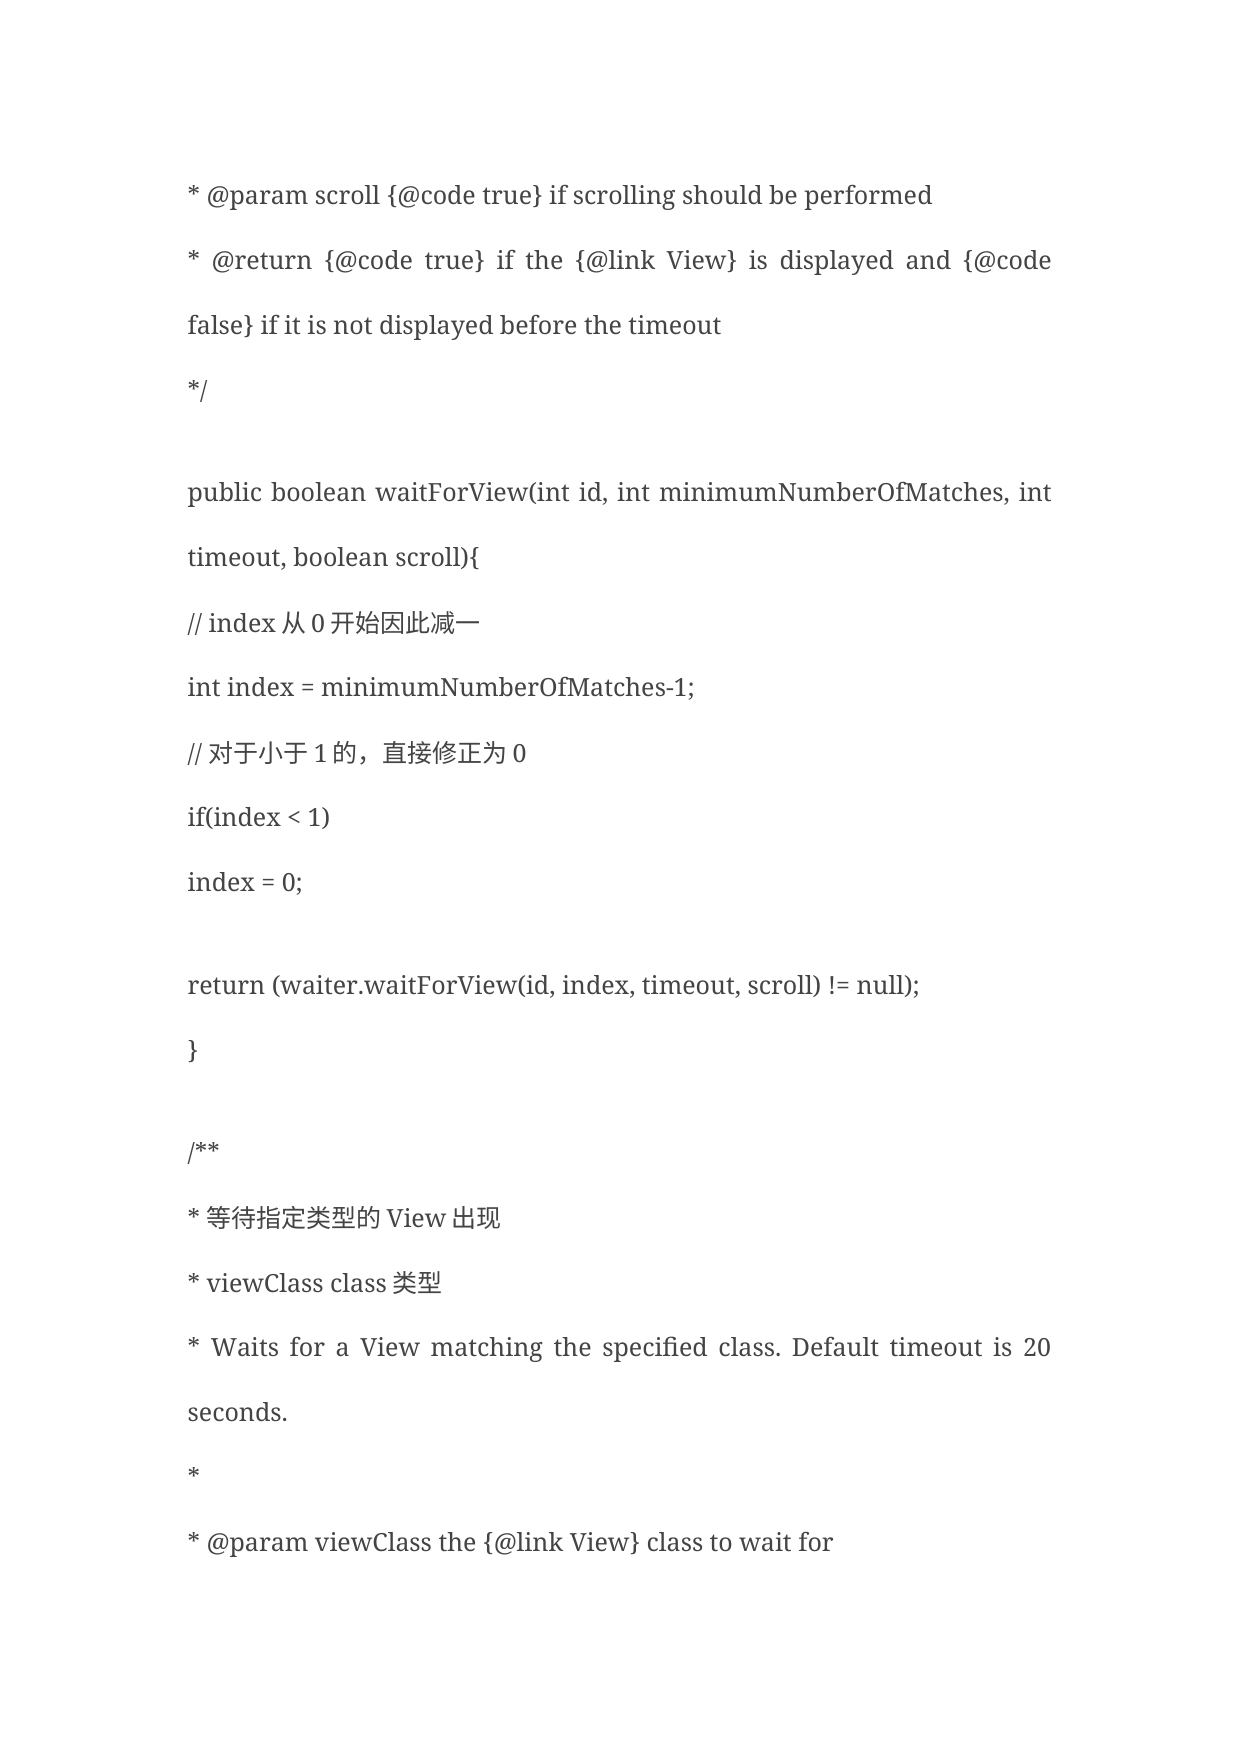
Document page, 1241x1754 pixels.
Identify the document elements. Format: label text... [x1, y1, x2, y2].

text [187, 1119, 1053, 1574]
text public boolean waitForView(int id, int minimumNumberOfMatches, int timeout, boolean scroll){ // index从0开始因此减一 int index = minimumNumberOfMatches-1; // 对于小于1的，直接修正为0 if(index < 1) index = 0; [187, 459, 1053, 914]
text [187, 162, 1053, 422]
text return (waiter.waitForView(id, index, timeout, scroll) != null); } [187, 952, 1053, 1082]
